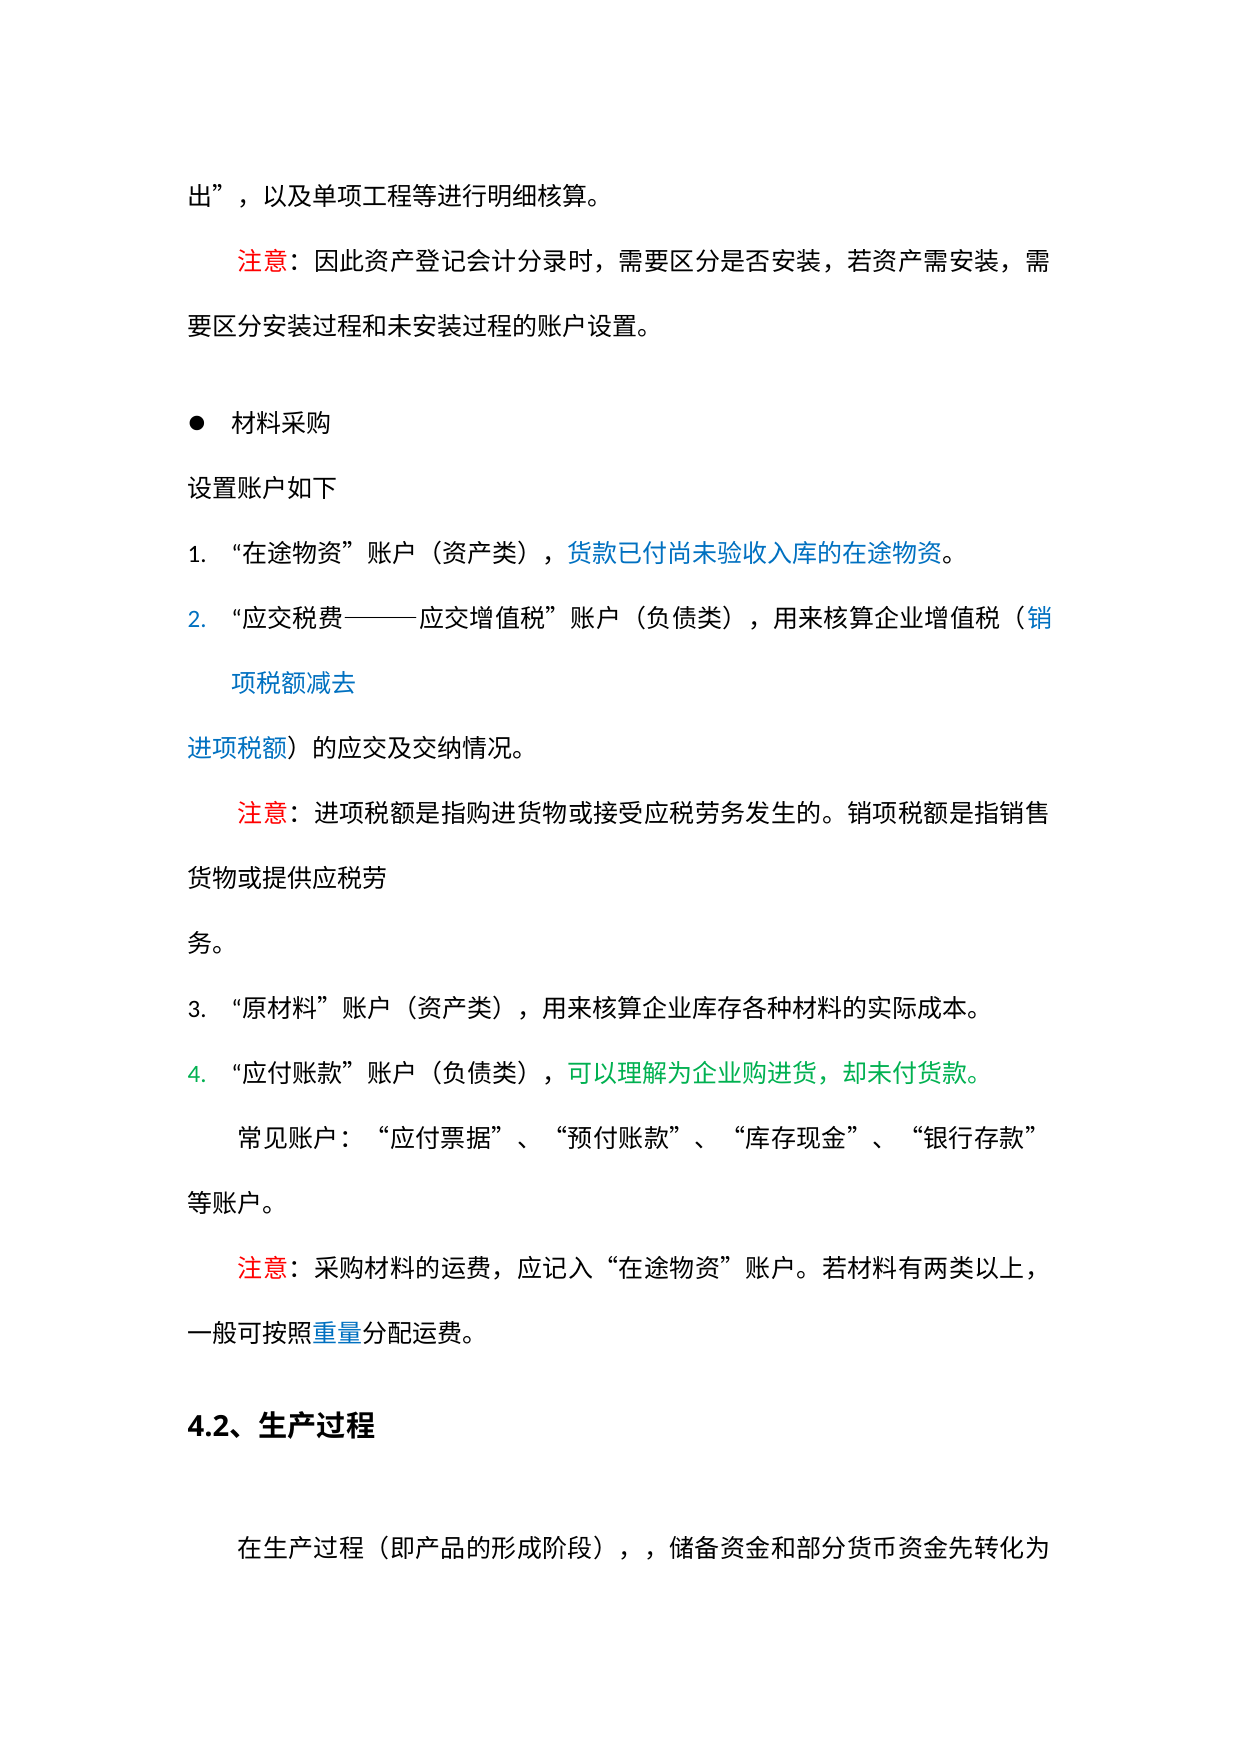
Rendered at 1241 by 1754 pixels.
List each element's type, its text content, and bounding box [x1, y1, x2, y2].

list “原材料”账户（资产类），用来核算企业库存各种材料的实际成本。 [187, 974, 1053, 1039]
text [187, 1514, 1053, 1579]
text 进项税额）的应交及交纳情况。 [187, 714, 1053, 779]
text 设置账户如下 [187, 454, 1053, 519]
list “应付账款”账户（负债类），可以理解为企业购进货，却未付货款。 [187, 1039, 1053, 1104]
text 务。 [187, 909, 1053, 974]
list 材料采购 [187, 389, 1053, 454]
text 注意：进项税额是指购进货物或接受应税劳务发生的。销项税额是指销售货物或提供应税劳 [187, 779, 1053, 909]
list “在途物资”账户（资产类），货款已付尚未验收入库的在途物资。 [187, 519, 1053, 584]
text 常见账户：“应付票据”、“预付账款”、“库存现金”、“银行存款”等账户。 [187, 1104, 1053, 1234]
text 注意：因此资产登记会计分录时，需要区分是否安装，若资产需安装，需要区分安装过程和未安装过程的账户设置。 [187, 227, 1053, 357]
text 注意：采购材料的运费，应记入“在途物资”账户。若材料有两类以上，一般可按照重量分配运费。 [187, 1234, 1053, 1364]
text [187, 162, 1053, 227]
list “应交税费———应交增值税”账户（负债类），用来核算企业增值税（销项税额减去 [187, 584, 1053, 714]
subtitle 4.2、生产过程 [187, 1392, 1053, 1457]
